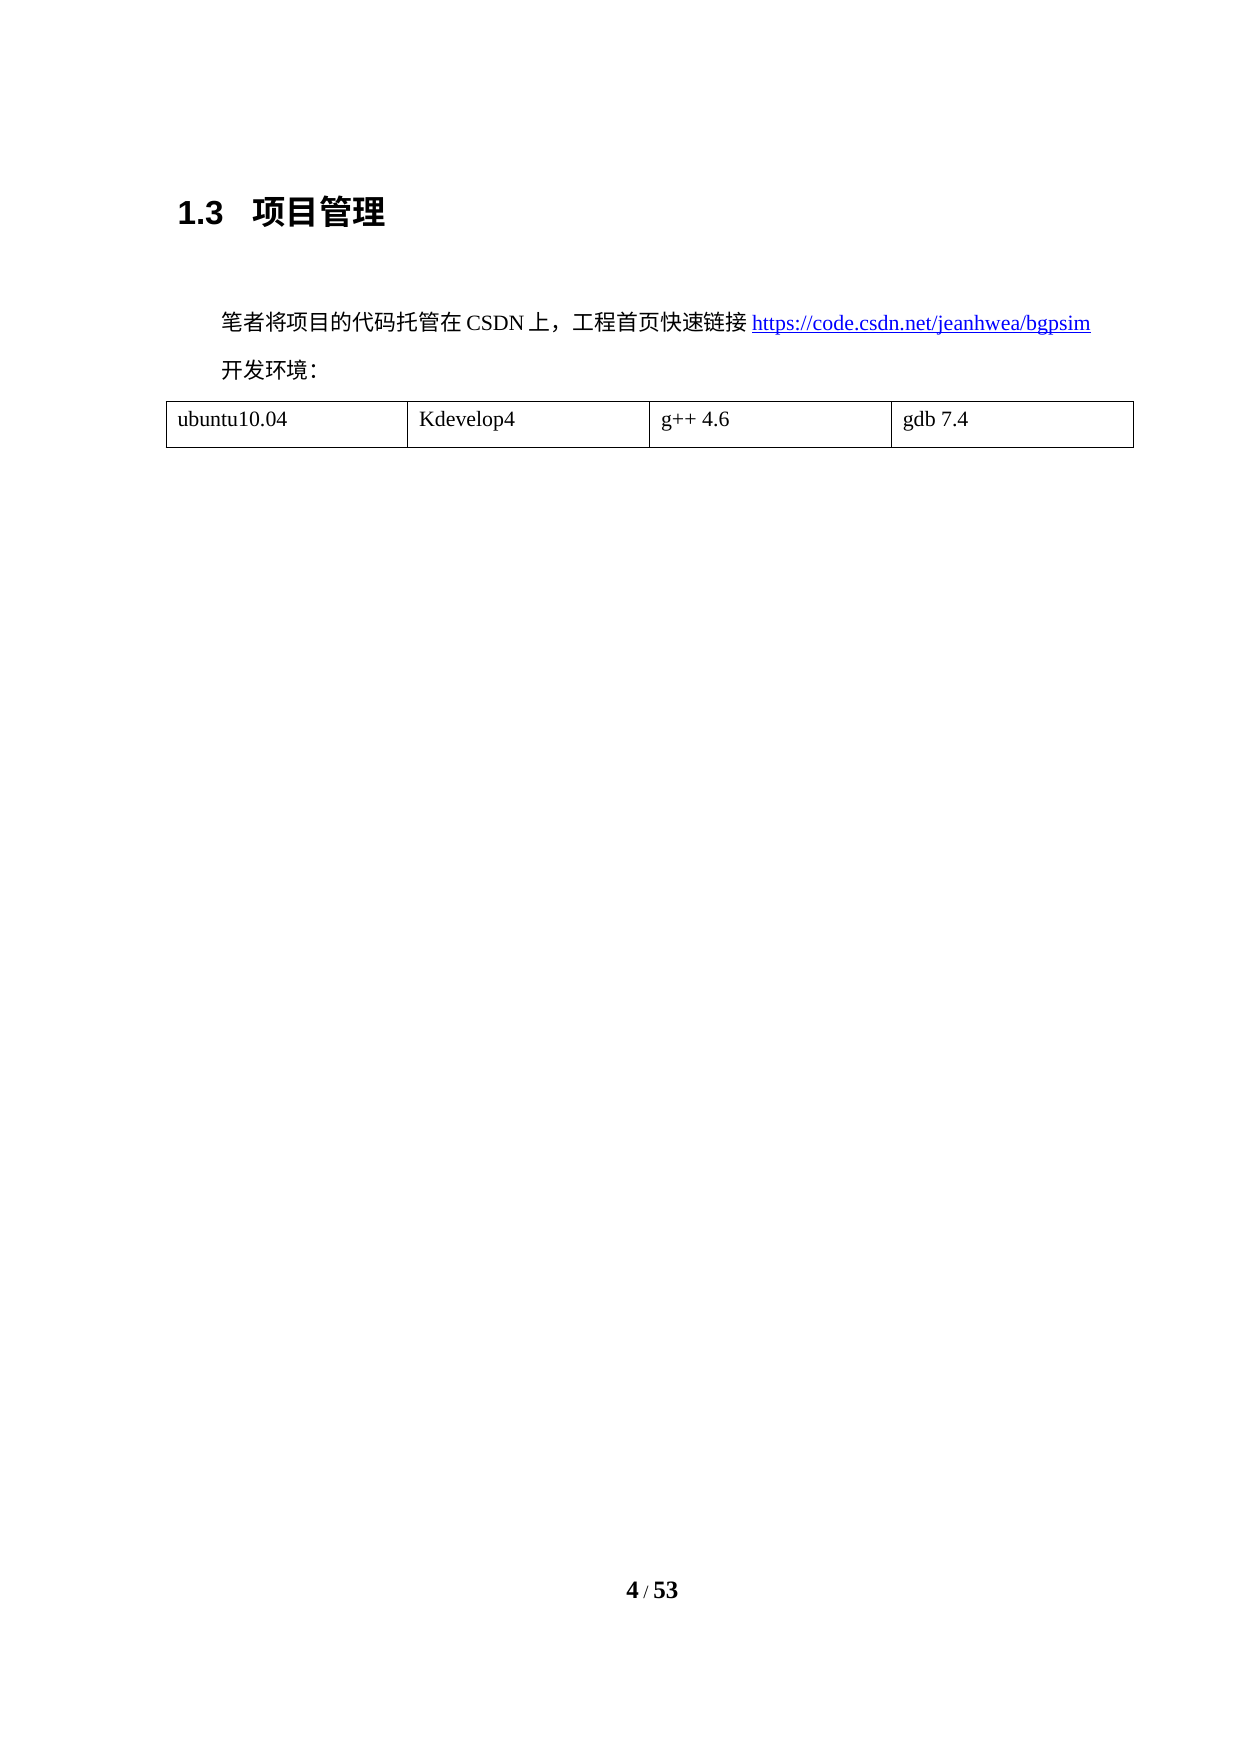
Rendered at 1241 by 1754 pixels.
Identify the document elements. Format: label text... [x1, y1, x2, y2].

table_header gdb 7.4 [892, 402, 1133, 447]
table_header Kdevelop4 [408, 402, 649, 447]
table_header g++ 4.6 [650, 402, 891, 447]
table_header ubuntu10.04 [167, 402, 407, 447]
text 开发环境： [177, 353, 1122, 385]
text 笔者将项目的代码托管在CSDN上，工程首页快速链接https://code.csdn.net/jeanhwea/bgpsim [177, 304, 1122, 337]
subtitle 项目管理 [177, 177, 1122, 242]
